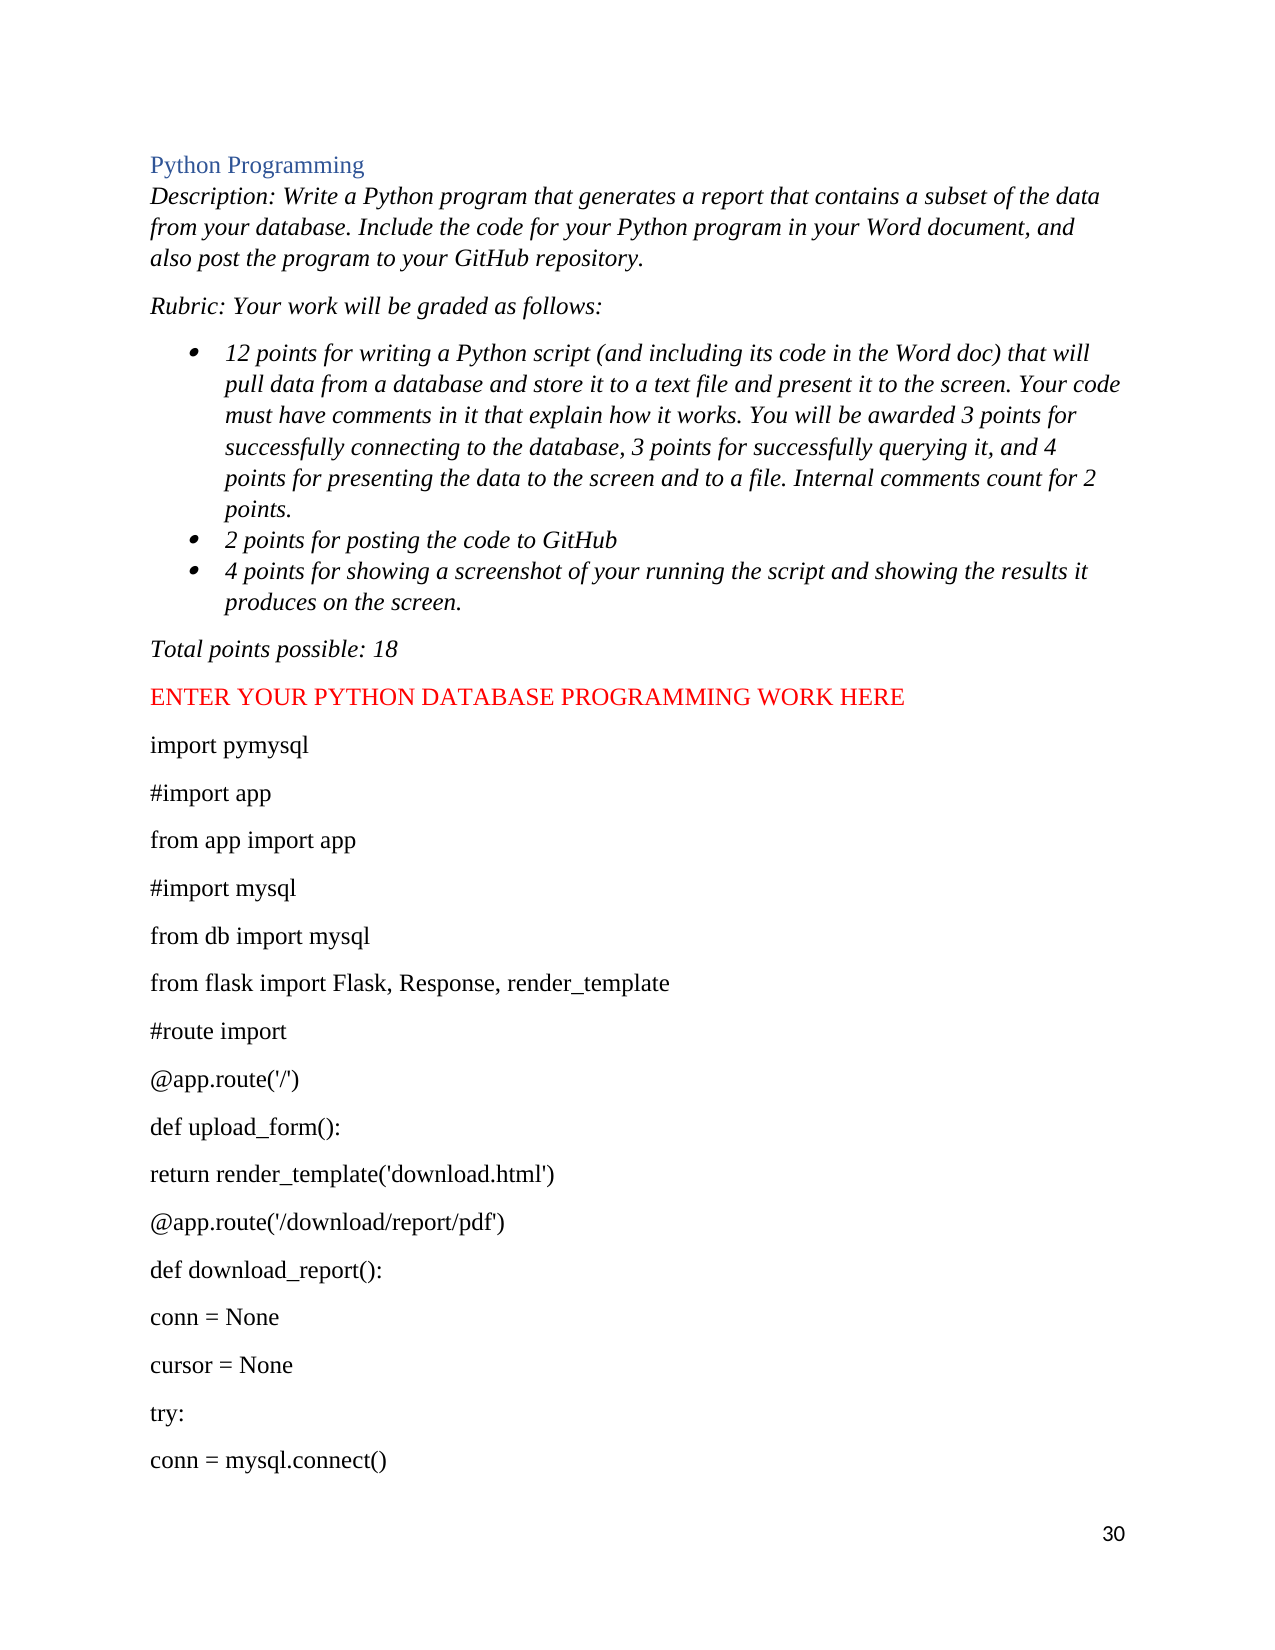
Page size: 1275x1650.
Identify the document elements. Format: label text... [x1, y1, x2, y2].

text def download_report(): [150, 1255, 1125, 1283]
text Total points possible: 18 [150, 634, 1125, 663]
text ENTER YOUR PYTHON DATABASE PROGRAMMING WORK HERE [150, 682, 1125, 711]
text from app import app [150, 825, 1125, 854]
text #import app [150, 778, 1125, 806]
text import pymysql [150, 730, 1125, 759]
text conn = mysql.connect() [150, 1446, 1125, 1474]
text from db import mysql [150, 921, 1125, 949]
text from flask import Flask, Response, render_template [150, 968, 1125, 997]
text Rubric: Your work will be graded as follows: [150, 291, 1125, 319]
text conn = None [150, 1302, 1125, 1331]
list 4 points for showing a screenshot of your running the script and showing the results it produces on the screen. [187, 556, 1125, 616]
text try: [150, 1398, 1125, 1427]
text #route import [150, 1016, 1125, 1045]
text return render_template('download.html') [150, 1159, 1125, 1188]
list 2 points for posting the code to GitHub [187, 525, 1125, 553]
text @app.route('/') [150, 1064, 1125, 1093]
text cursor = None [150, 1350, 1125, 1379]
text #import mysql [150, 873, 1125, 902]
text def upload_form(): [150, 1112, 1125, 1140]
list 12 points for writing a Python script (and including its code in the Word doc) that will pull data from a database and store it to a text file and present it to the screen. Your code must have comments in it that explain how it works. You will be awarded 3 points for successfully connecting to the database, 3 points for successfully querying it, and 4 points for presenting the data to the screen and to a file. Internal comments count for 2 points. [187, 338, 1125, 522]
text Description: Write a Python program that generates a report that contains a subset of the data from your database. Include the code for your Python program in your Word document, and also post the program to your GitHub repository. [150, 181, 1125, 272]
subtitle Python Programming [150, 150, 1125, 179]
text @app.route('/download/report/pdf') [150, 1207, 1125, 1236]
